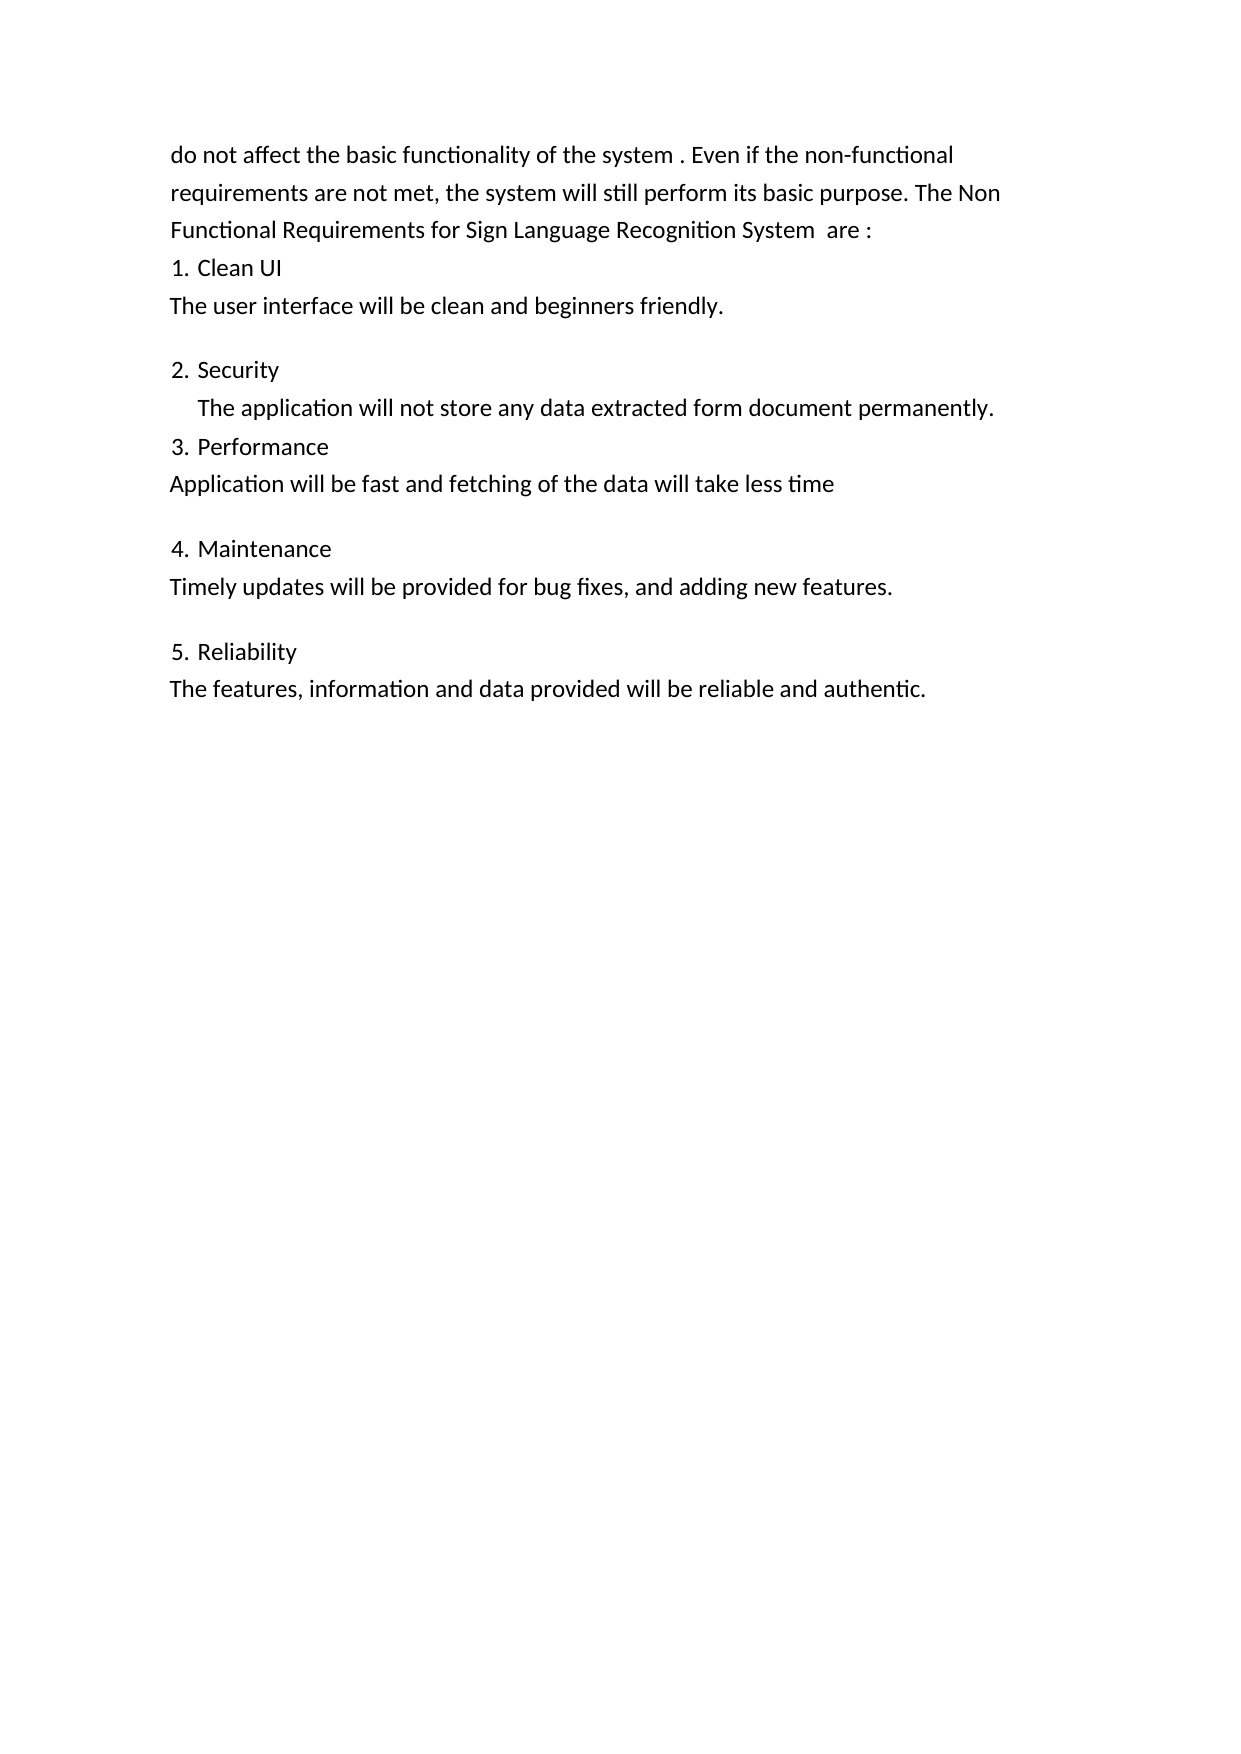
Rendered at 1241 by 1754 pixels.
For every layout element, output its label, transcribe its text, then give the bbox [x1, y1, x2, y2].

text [169, 139, 1096, 245]
text The application will not store any data extracted form document permanently. [197, 393, 1096, 423]
text The user interface will be clean and beginners friendly. [169, 290, 1096, 321]
text Application will be fast and fetching of the data will take less time [169, 469, 1096, 499]
text Timely updates will be provided for bug fixes, and adding new features. [169, 571, 1096, 602]
list Reliability [171, 636, 1096, 666]
list Security [171, 354, 1096, 385]
list Clean UI [171, 252, 1096, 283]
text The features, information and data provided will be reliable and authentic. [169, 674, 1096, 704]
list Performance [171, 431, 1096, 461]
list Maintenance [171, 533, 1096, 564]
